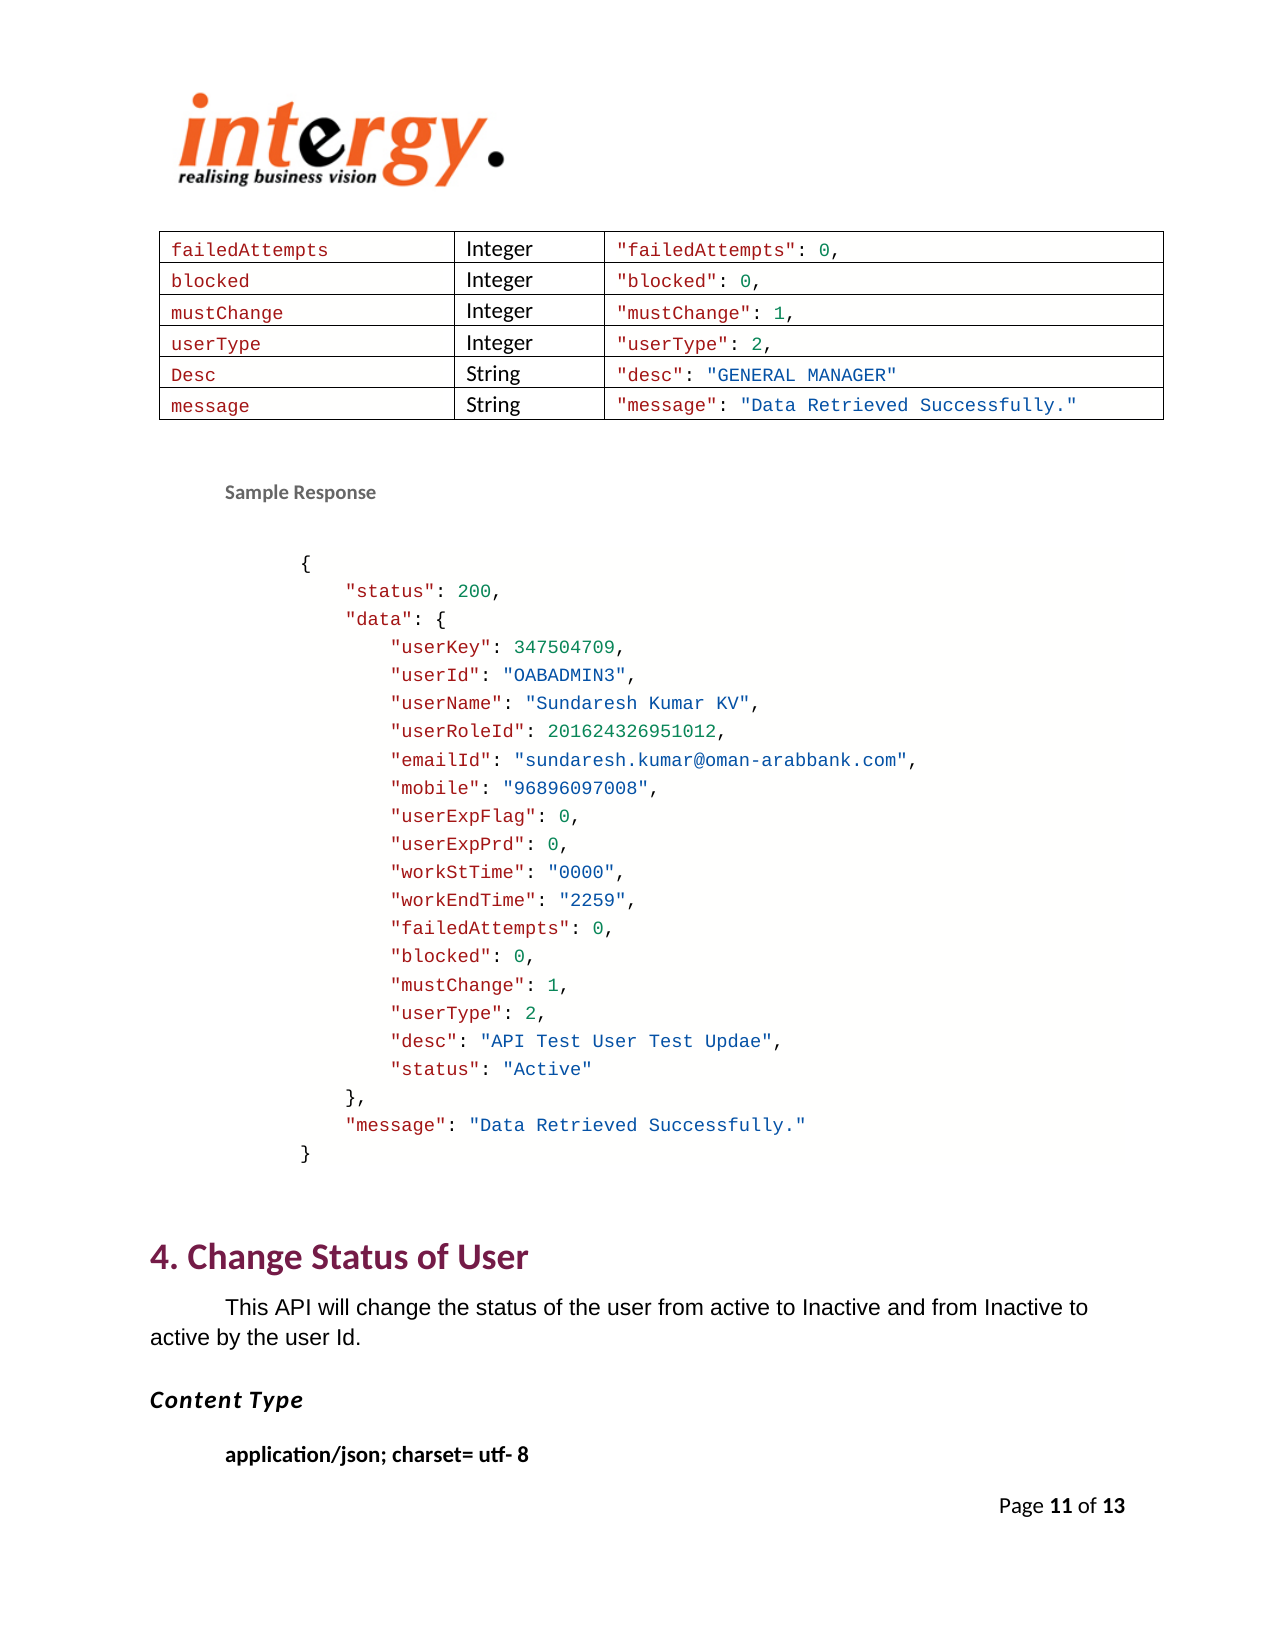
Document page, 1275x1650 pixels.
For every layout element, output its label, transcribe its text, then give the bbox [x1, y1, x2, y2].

subtitle Sample Response [150, 479, 1125, 504]
table_cell Integer [455, 295, 604, 325]
table_cell failedAttempts [160, 232, 454, 262]
table_cell String [455, 357, 604, 387]
table_cell "message": "Data Retrieved Successfully." [605, 388, 1163, 418]
text } [300, 1137, 1125, 1165]
text "data": { [300, 603, 1125, 631]
table_cell "desc": "GENERAL MANAGER" [605, 357, 1163, 387]
text "blocked": 0, [300, 940, 1125, 968]
text "userExpFlag": 0, [300, 800, 1125, 828]
table_cell Integer [455, 232, 604, 262]
text "userExpPrd": 0, [300, 828, 1125, 856]
table_cell Integer [455, 326, 604, 356]
subtitle 4. Change Status of User [150, 1233, 1125, 1279]
table_cell "failedAttempts": 0, [605, 232, 1163, 262]
text "desc": "API Test User Test Updae", [300, 1025, 1125, 1053]
text "emailId": "sundaresh.kumar@oman-arabbank.com", [300, 743, 1125, 772]
text "userKey": 347504709, [300, 631, 1125, 659]
table_cell Desc [160, 357, 454, 387]
text "userRoleId": 201624326951012, [300, 715, 1125, 743]
text This API will change the status of the user from active to Inactive and from Inactive to active by the user Id. [150, 1294, 1125, 1351]
table_cell "userType": 2, [605, 326, 1163, 356]
table_cell "mustChange": 1, [605, 295, 1163, 325]
text "failedAttempts": 0, [300, 912, 1125, 940]
table_cell mustChange [160, 295, 454, 325]
table_cell String [455, 388, 604, 418]
text "mustChange": 1, [300, 968, 1125, 997]
text Content Type [150, 1385, 1125, 1415]
text "workStTime": "0000", [300, 856, 1125, 884]
table_cell Integer [455, 263, 604, 293]
text application/json; charset= utf- 8 [150, 1441, 1125, 1468]
text }, [300, 1081, 1125, 1109]
text "userType": 2, [300, 997, 1125, 1025]
text { [300, 547, 1125, 575]
text "mobile": "96896097008", [300, 772, 1125, 800]
table_cell message [160, 388, 454, 418]
picture [150, 75, 536, 203]
text "workEndTime": "2259", [300, 884, 1125, 912]
text "userId": "OABADMIN3", [300, 659, 1125, 687]
table_cell blocked [160, 263, 454, 293]
table_cell userType [160, 326, 454, 356]
text "status": "Active" [300, 1053, 1125, 1081]
text "userName": "Sundaresh Kumar KV", [300, 687, 1125, 715]
text "status": 200, [300, 575, 1125, 603]
table_cell "blocked": 0, [605, 263, 1163, 293]
text "message": "Data Retrieved Successfully." [300, 1109, 1125, 1137]
